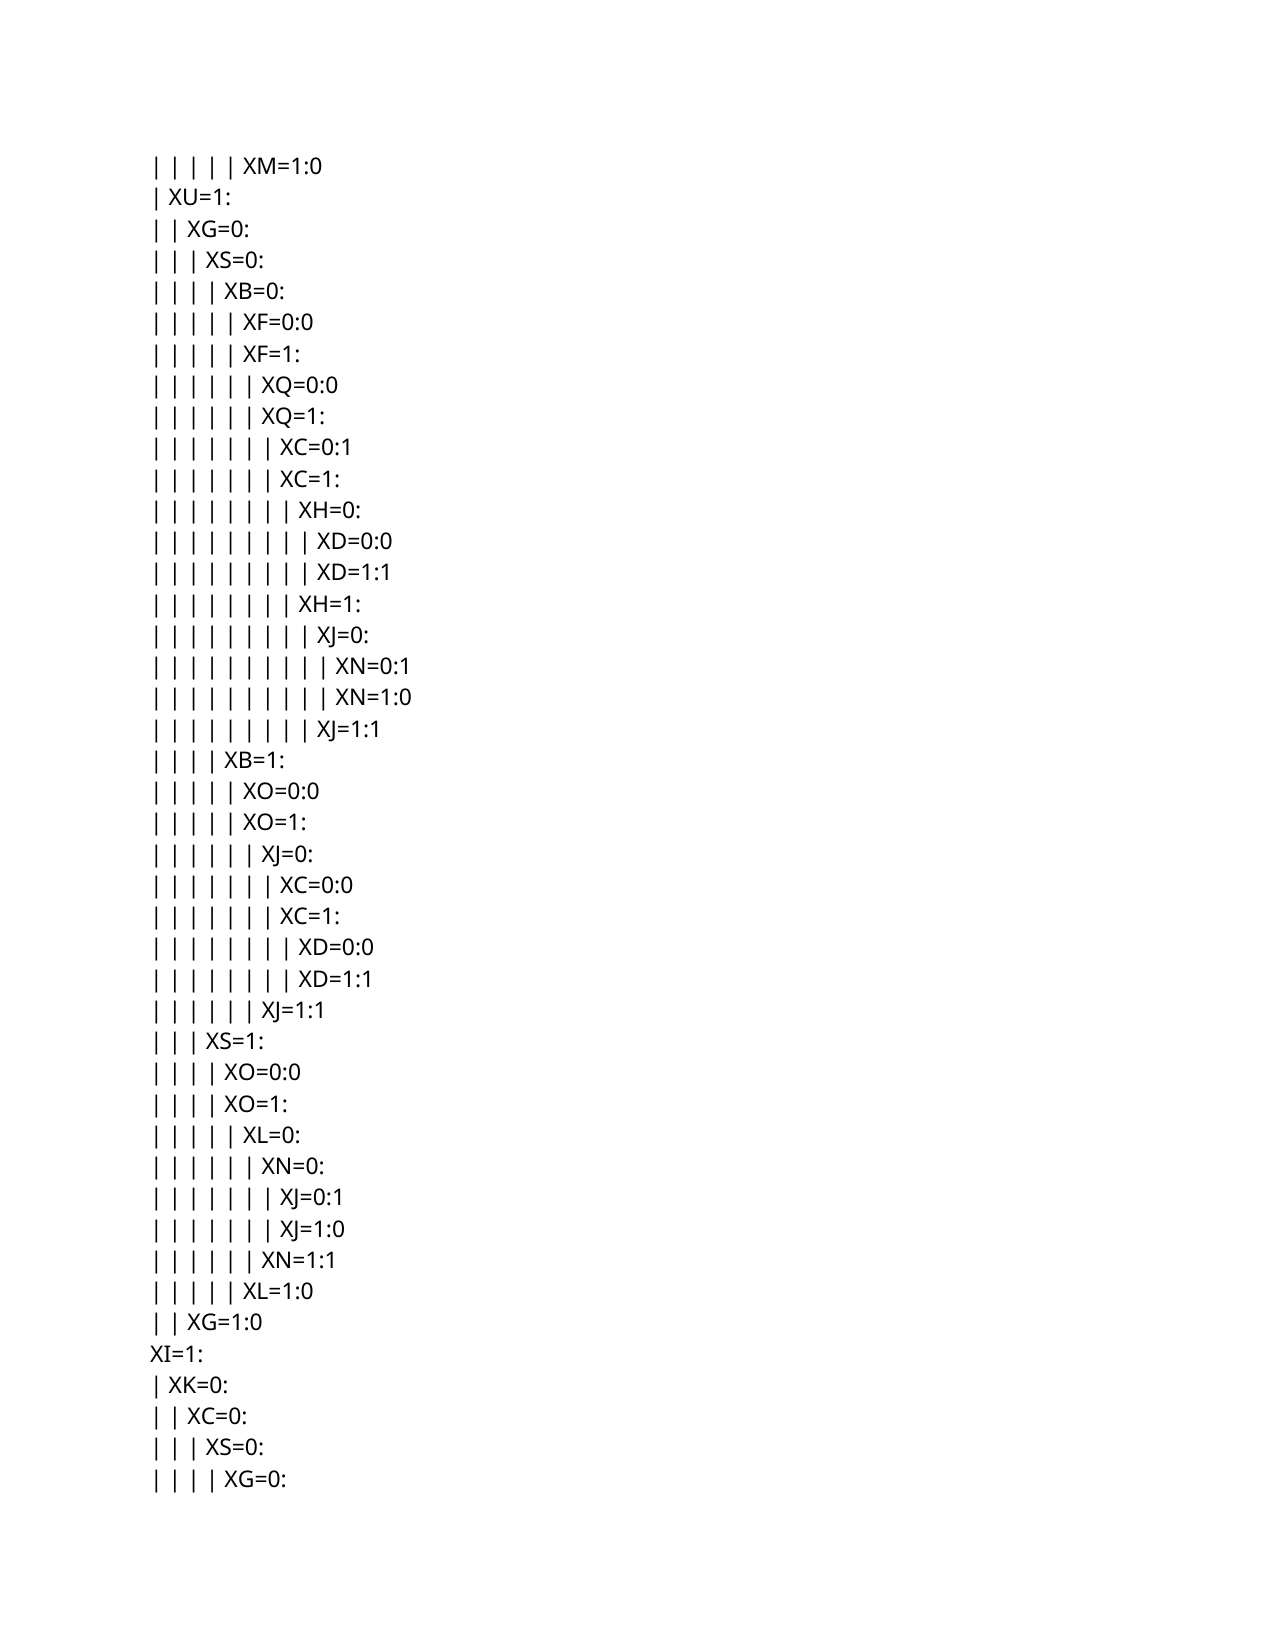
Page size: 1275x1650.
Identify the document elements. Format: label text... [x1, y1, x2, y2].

text | | | | XB=1: [150, 744, 1125, 775]
text | | | | | | | XJ=0:1 [150, 1181, 1125, 1212]
text | | | | | | | | | XD=0:0 [150, 525, 1125, 556]
text | | XC=0: [150, 1400, 1125, 1431]
text | | | | | XF=1: [150, 337, 1125, 369]
text | | | | | | | | | | XN=0:1 [150, 650, 1125, 681]
text | | | XS=1: [150, 1025, 1125, 1056]
text | | | | | | | | | | XN=1:0 [150, 681, 1125, 712]
text | | | | | XO=1: [150, 806, 1125, 837]
text | | | | | | | | XD=0:0 [150, 931, 1125, 962]
text | | | | | | | | XH=1: [150, 587, 1125, 619]
text | | | | | | XJ=1:1 [150, 994, 1125, 1025]
text | | | | | | XN=0: [150, 1150, 1125, 1181]
text | | | | | XF=0:0 [150, 306, 1125, 337]
text | | | | | | XN=1:1 [150, 1244, 1125, 1275]
text XI=1: [150, 1337, 1125, 1369]
text | XU=1: [150, 181, 1125, 212]
text | | | | | | XQ=0:0 [150, 369, 1125, 400]
text | | | XS=0: [150, 244, 1125, 275]
text | | | | | XL=1:0 [150, 1275, 1125, 1306]
text | | XG=0: [150, 212, 1125, 244]
text | | | | | | | | | XD=1:1 [150, 556, 1125, 587]
text | XK=0: [150, 1369, 1125, 1400]
text | | | | | | | XC=1: [150, 900, 1125, 931]
text | | | | | XO=0:0 [150, 775, 1125, 806]
text | | | | XG=0: [150, 1462, 1125, 1494]
text | | | | | | | | | XJ=0: [150, 619, 1125, 650]
text | | | | | | XQ=1: [150, 400, 1125, 431]
text | | | | | | | | XH=0: [150, 494, 1125, 525]
text | | | | | XM=1:0 [150, 150, 1125, 181]
text | | | XS=0: [150, 1431, 1125, 1462]
text | | | | | XL=0: [150, 1119, 1125, 1150]
text | | | | XO=0:0 [150, 1056, 1125, 1087]
text | | | | | | | XJ=1:0 [150, 1212, 1125, 1244]
text | | | | | | | XC=0:0 [150, 869, 1125, 900]
text | | XG=1:0 [150, 1306, 1125, 1337]
text | | | | | | | XC=1: [150, 462, 1125, 494]
text | | | | | | XJ=0: [150, 837, 1125, 869]
text | | | | | | | | XD=1:1 [150, 962, 1125, 994]
text | | | | | | | | | XJ=1:1 [150, 712, 1125, 744]
text | | | | XO=1: [150, 1087, 1125, 1119]
text | | | | XB=0: [150, 275, 1125, 306]
text | | | | | | | XC=0:1 [150, 431, 1125, 462]
